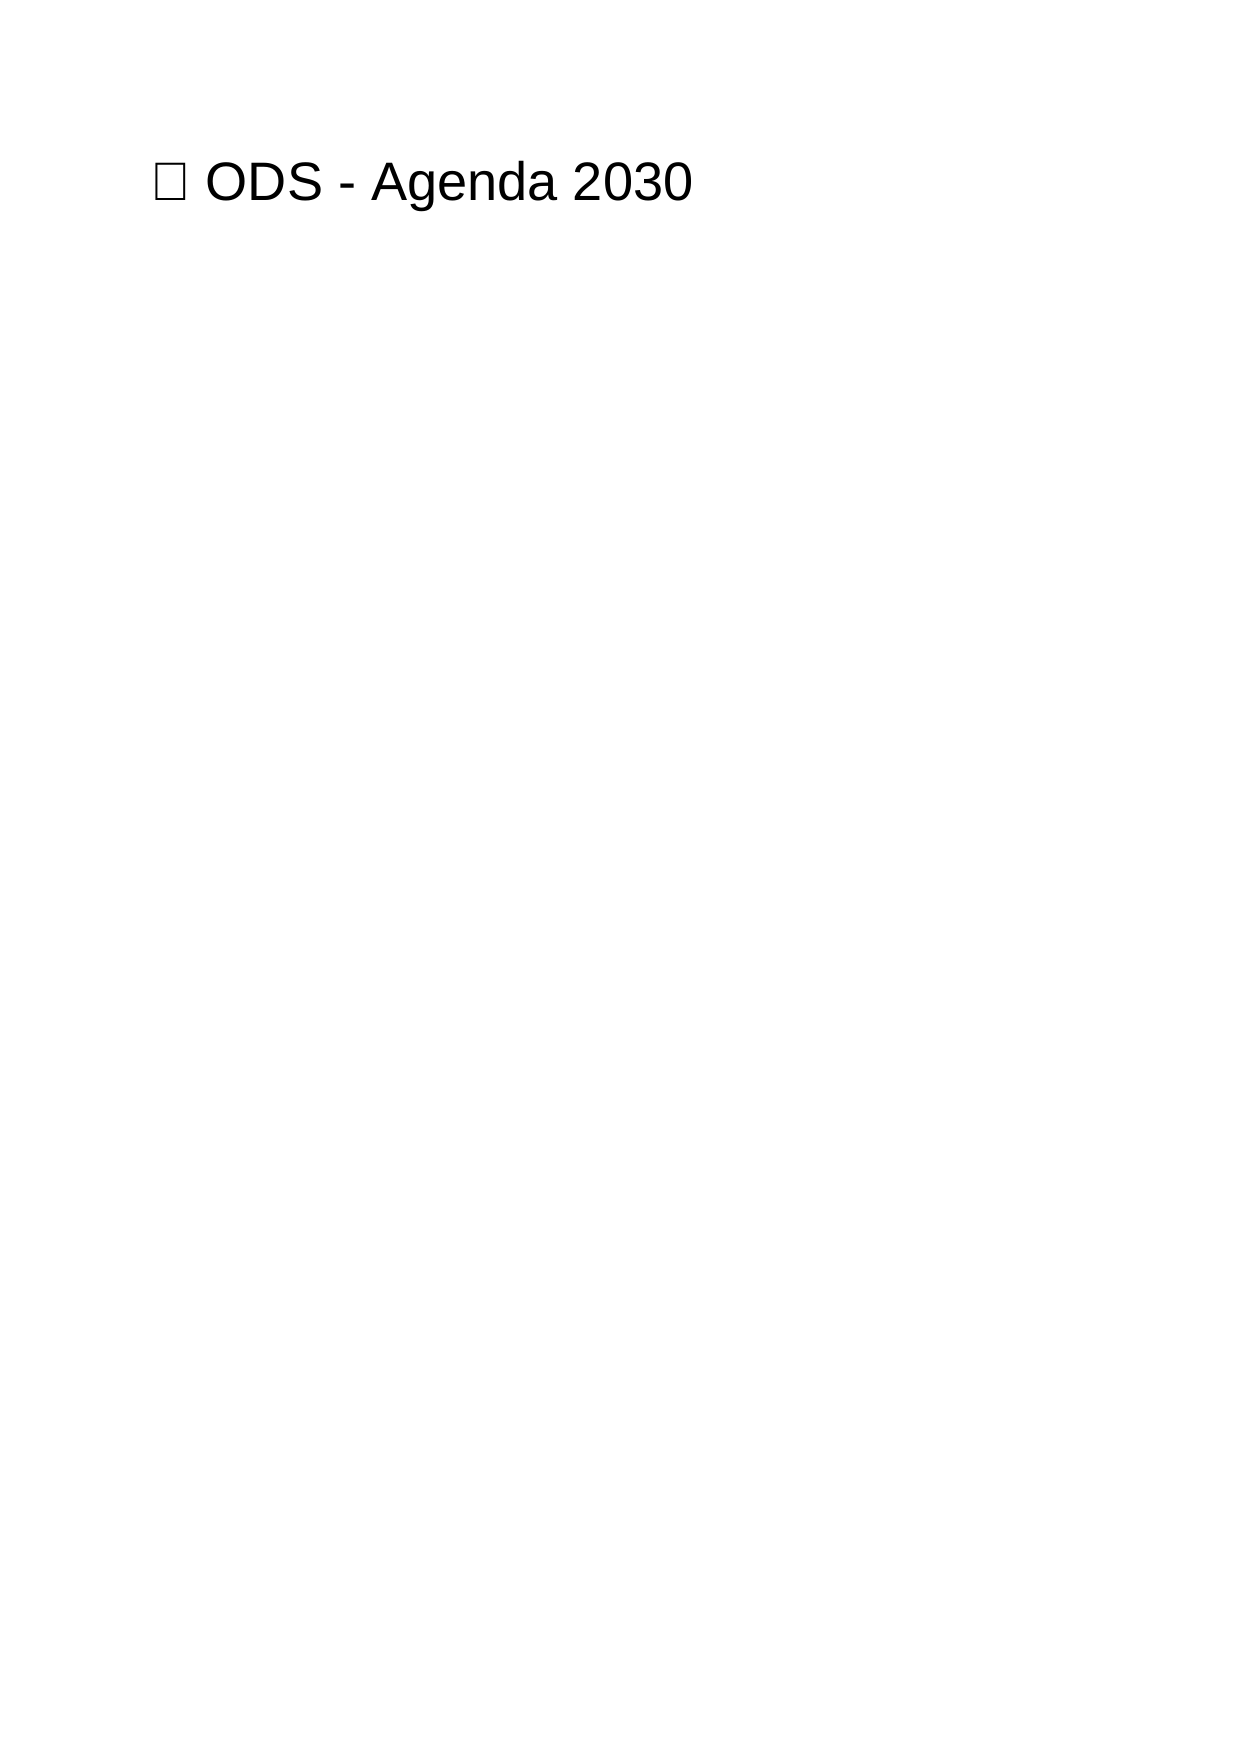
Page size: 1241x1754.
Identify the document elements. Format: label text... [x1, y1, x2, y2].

title 🎯 ODS - Agenda 2030 [150, 150, 1090, 212]
